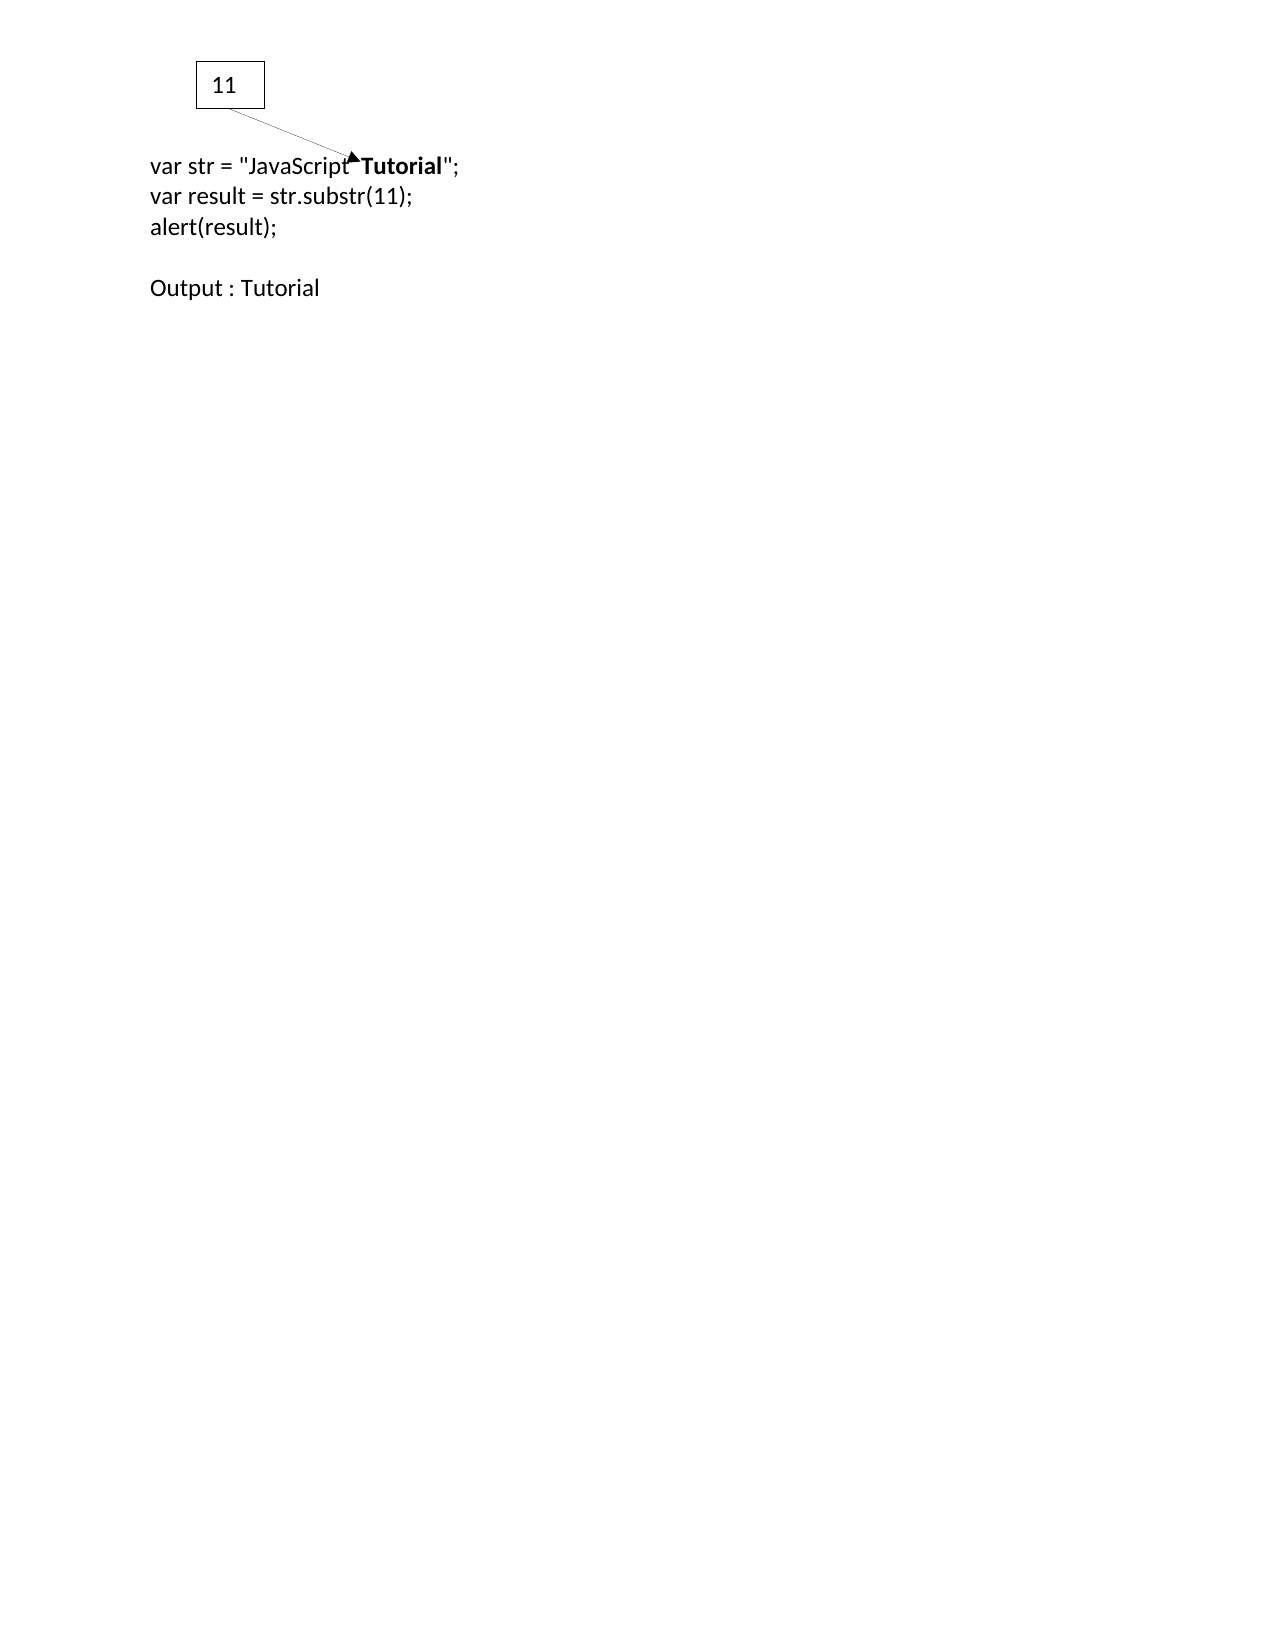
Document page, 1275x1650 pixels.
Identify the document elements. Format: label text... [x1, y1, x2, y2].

text var str = "JavaScript Tutorial"; [150, 150, 1125, 181]
text alert(result); [150, 211, 1125, 242]
text Output : Tutorial [150, 242, 1125, 303]
text var result = str.substr(11); [150, 181, 1125, 211]
